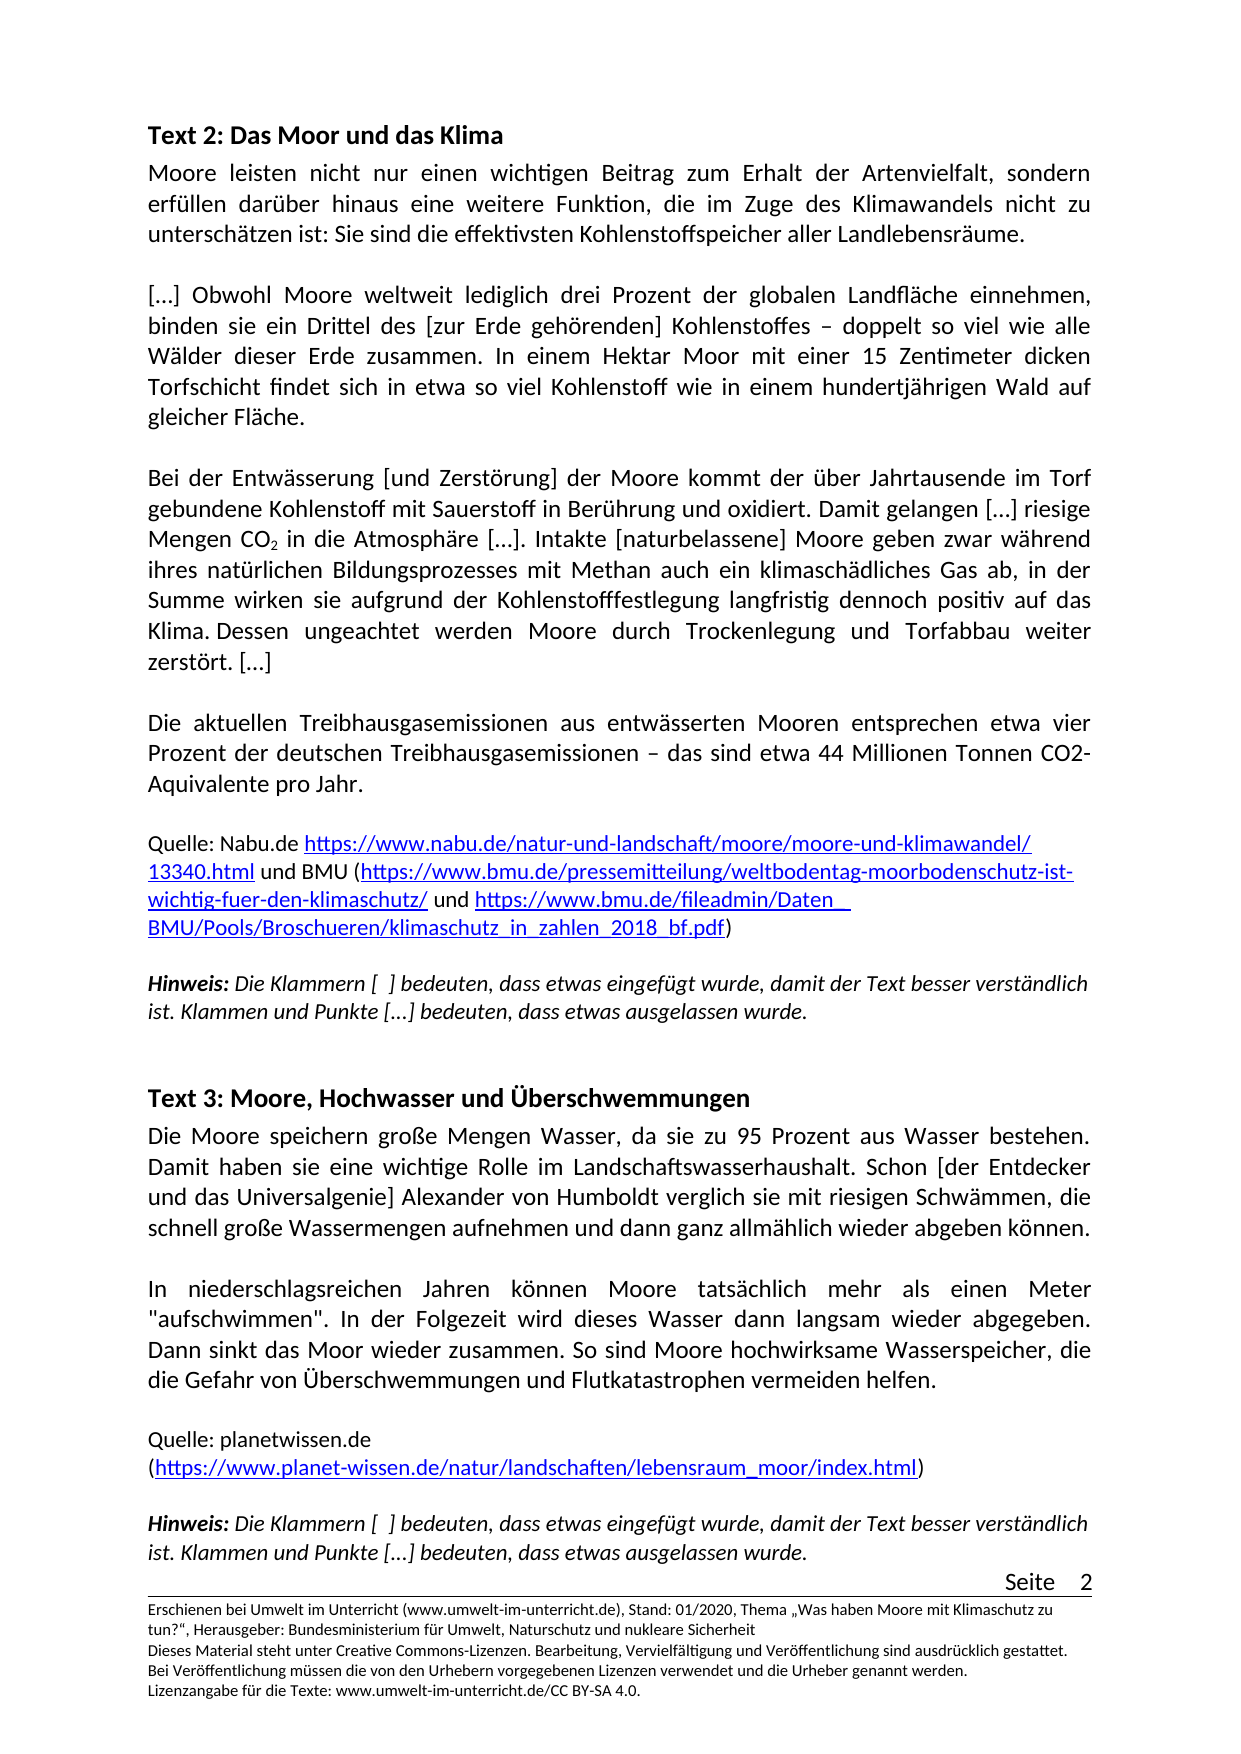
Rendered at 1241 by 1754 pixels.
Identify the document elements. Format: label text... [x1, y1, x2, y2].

subtitle Text 3: Moore, Hochwasser und Überschwemmungen [148, 1081, 1092, 1114]
text Quelle: planetwissen.de (https://www.planet-wissen.de/natur/landschaften/lebensraum_moor/index.html) [148, 1426, 1092, 1482]
text […] Obwohl Moore weltweit lediglich drei Prozent der globalen Landfläche einnehmen, binden sie ein Drittel des [zur Erde gehörenden] Kohlenstoffes – doppelt so viel wie alle Wälder dieser Erde zusammen. In einem Hektar Moor mit einer 15 Zentimeter dicken Torfschicht findet sich in etwa so viel Kohlenstoff wie in einem hundertjährigen Wald auf gleicher Fläche. [148, 279, 1092, 432]
text Bei der Entwässerung [und Zerstörung] der Moore kommt der über Jahrtausende im Torf gebundene Kohlenstoff mit Sauerstoff in Berührung und oxidiert. Damit gelangen […] riesige Mengen CO2 in die Atmosphäre […]. Intakte [naturbelassene] Moore geben zwar während ihres natürlichen Bildungsprozesses mit Methan auch ein klimaschädliches Gas ab, in der Summe wirken sie aufgrund der Kohlenstofffestlegung langfristig dennoch positiv auf das Klima. Dessen ungeachtet werden Moore durch Trockenlegung und Torfabbau weiter zerstört. […] [148, 463, 1092, 676]
text Die aktuellen Treibhausgasemissionen aus entwässerten Mooren entsprechen etwa vier Prozent der deutschen Treibhausgasemissionen – das sind etwa 44 Millionen Tonnen CO2-Aquivalente pro Jahr. [148, 707, 1092, 798]
text Hinweis: Die Klammern [ ] bedeuten, dass etwas eingefügt wurde, damit der Text besser verständlich ist. Klammen und Punkte [...] bedeuten, dass etwas ausgelassen wurde. [148, 1509, 1092, 1566]
text Moore leisten nicht nur einen wichtigen Beitrag zum Erhalt der Artenvielfalt, sondern erfüllen darüber hinaus eine weitere Funktion, die im Zuge des Klimawandels nicht zu unterschätzen ist: Sie sind die effektivsten Kohlenstoffspeicher aller Landlebensräume. [148, 157, 1092, 249]
text In niederschlagsreichen Jahren können Moore tatsächlich mehr als einen Meter "aufschwimmen". In der Folgezeit wird dieses Wasser dann langsam wieder abgegeben. Dann sinkt das Moor wieder zusammen. So sind Moore hochwirksame Wasserspeicher, die die Gefahr von Überschwemmungen und Flutkatastrophen vermeiden helfen. [148, 1273, 1092, 1395]
text Die Moore speichern große Mengen Wasser, da sie zu 95 Prozent aus Wasser bestehen. Damit haben sie eine wichtige Rolle im Landschaftswasserhaushalt. Schon [der Entdecker und das Universalgenie] Alexander von Humboldt verglich sie mit riesigen Schwämmen, die schnell große Wassermengen aufnehmen und dann ganz allmählich wieder abgeben können. [148, 1120, 1092, 1242]
text Quelle: Nabu.de https://www.nabu.de/natur-und-landschaft/moore/moore-und-klimawandel/13340.html und BMU (https://www.bmu.de/pressemitteilung/weltbodentag-moorbodenschutz-ist-wichtig-fuer-den-klimaschutz/ und https://www.bmu.de/fileadmin/Daten_ BMU/Pools/Broschueren/klimaschutz_in_zahlen_2018_bf.pdf) [148, 829, 1092, 941]
subtitle Text 2: Das Moor und das Klima [148, 118, 1092, 151]
text Hinweis: Die Klammern [ ] bedeuten, dass etwas eingefügt wurde, damit der Text besser verständlich ist. Klammen und Punkte [...] bedeuten, dass etwas ausgelassen wurde. [148, 969, 1092, 1025]
